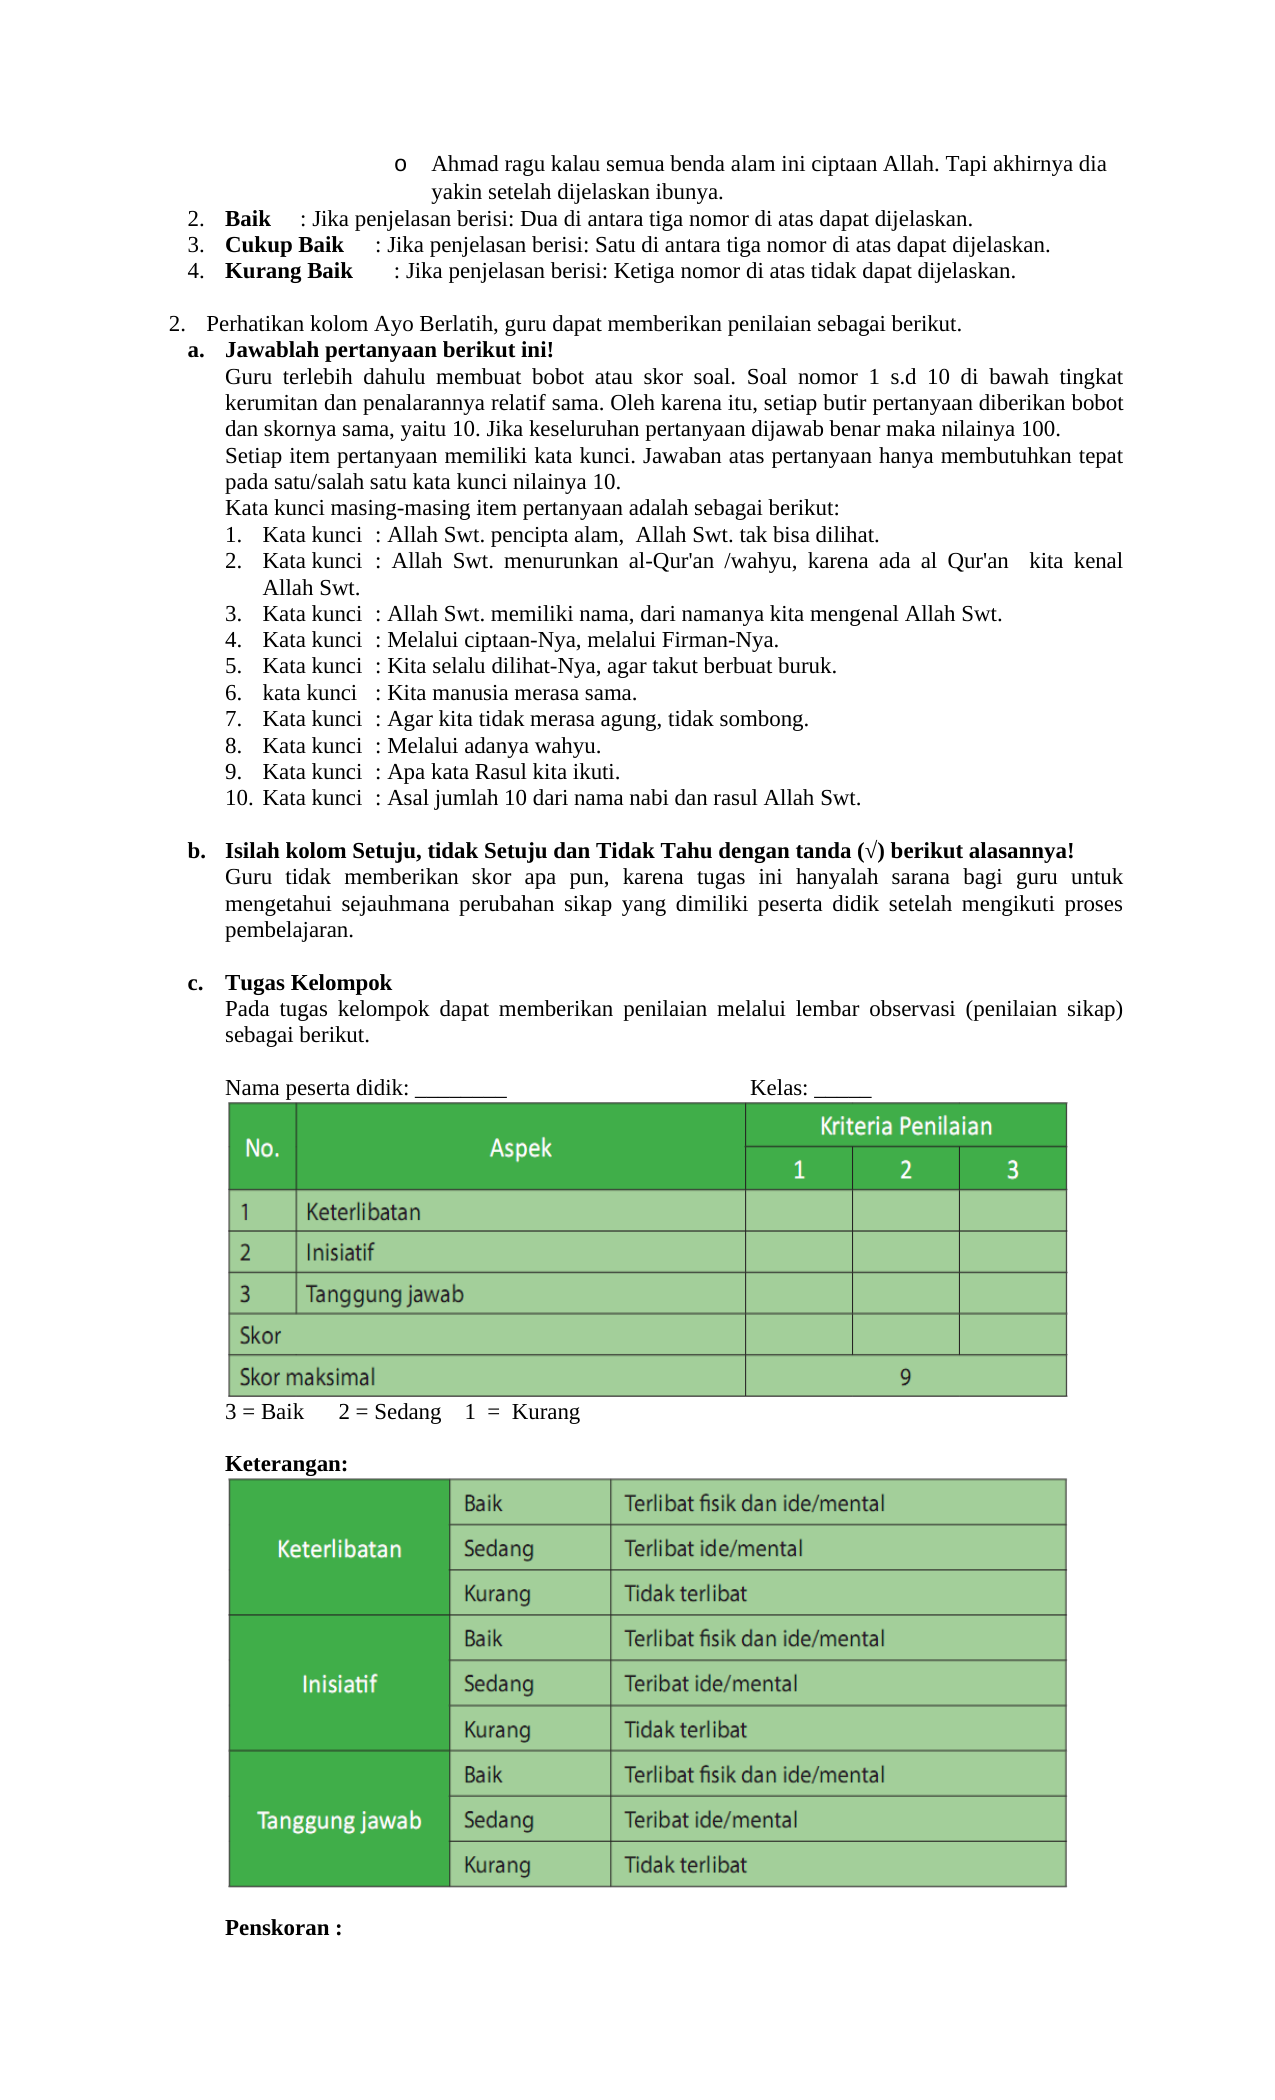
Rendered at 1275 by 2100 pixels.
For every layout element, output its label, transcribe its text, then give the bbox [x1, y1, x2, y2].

picture [225, 1100, 1069, 1398]
picture [225, 1476, 1069, 1888]
list Kata kunci : Allah Swt. memiliki nama, dari namanya kita mengenal Allah Swt. [225, 600, 1125, 626]
text Pada tugas kelompok dapat memberikan penilaian melalui lembar observasi (penilaian sikap) sebagai berikut. [225, 995, 1125, 1048]
list Kata kunci : Apa kata Rasul kita ikuti. [225, 758, 1125, 784]
list Ahmad ragu kalau semua benda alam ini ciptaan Allah. Tapi akhirnya dia yakin setelah dijelaskan ibunya. [394, 150, 1125, 204]
text Guru tidak memberikan skor apa pun, karena tugas ini hanyalah sarana bagi guru untuk mengetahui sejauhmana perubahan sikap yang dimiliki peserta didik setelah mengikuti proses pembelajaran. [225, 863, 1125, 942]
list Kata kunci : Allah Swt. menurunkan al-Qur'an /wahyu, karena ada al Qur'an kita kenal Allah Swt. [225, 547, 1125, 600]
list kata kunci : Kita manusia merasa sama. [225, 679, 1125, 705]
list Kata kunci : Asal jumlah 10 dari nama nabi dan rasul Allah Swt. [225, 784, 1125, 811]
list Kata kunci : Kita selalu dilihat-Nya, agar takut berbuat buruk. [225, 653, 1125, 679]
list Kata kunci : Agar kita tidak merasa agung, tidak sombong. [225, 705, 1125, 732]
list Jawablah pertanyaan berikut ini! [187, 336, 1125, 363]
list Cukup Baik : Jika penjelasan berisi: Satu di antara tiga nomor di atas dapat dijelaskan. [187, 231, 1125, 257]
list Isilah kolom Setuju, tidak Setuju dan Tidak Tahu dengan tanda (√) berikut alasannya! [187, 837, 1125, 863]
list Kata kunci : Melalui adanya wahyu. [225, 732, 1125, 758]
list Tugas Kelompok [187, 969, 1125, 995]
text Penskoran : [225, 1914, 1125, 1940]
text Setiap item pertanyaan memiliki kata kunci. Jawaban atas pertanyaan hanya membutuhkan tepat pada satu/salah satu kata kunci nilainya 10. [225, 442, 1125, 494]
text 3 = Baik 2 = Sedang 1 = Kurang [225, 1398, 1125, 1424]
list Baik : Jika penjelasan berisi: Dua di antara tiga nomor di atas dapat dijelaskan. [187, 204, 1125, 231]
list Perhatikan kolom Ayo Berlatih, guru dapat memberikan penilaian sebagai berikut. [169, 310, 1125, 336]
text Kata kunci masing-masing item pertanyaan adalah sebagai berikut: [225, 494, 1125, 521]
text Keterangan: [225, 1451, 1125, 1477]
list Kata kunci : Allah Swt. pencipta alam, Allah Swt. tak bisa dilihat. [225, 521, 1125, 547]
text Guru terlebih dahulu membuat bobot atau skor soal. Soal nomor 1 s.d 10 di bawah tingkat kerumitan dan penalarannya relatif sama. Oleh karena itu, setiap butir pertanyaan diberikan bobot dan skornya sama, yaitu 10. Jika keseluruhan pertanyaan dijawab benar maka nilainya 100. [225, 363, 1125, 442]
list Kurang Baik : Jika penjelasan berisi: Ketiga nomor di atas tidak dapat dijelaskan. [187, 257, 1125, 284]
list Kata kunci : Melalui ciptaan-Nya, melalui Firman-Nya. [225, 626, 1125, 653]
text Nama peserta didik: ________ Kelas: _____ [225, 1074, 1125, 1101]
